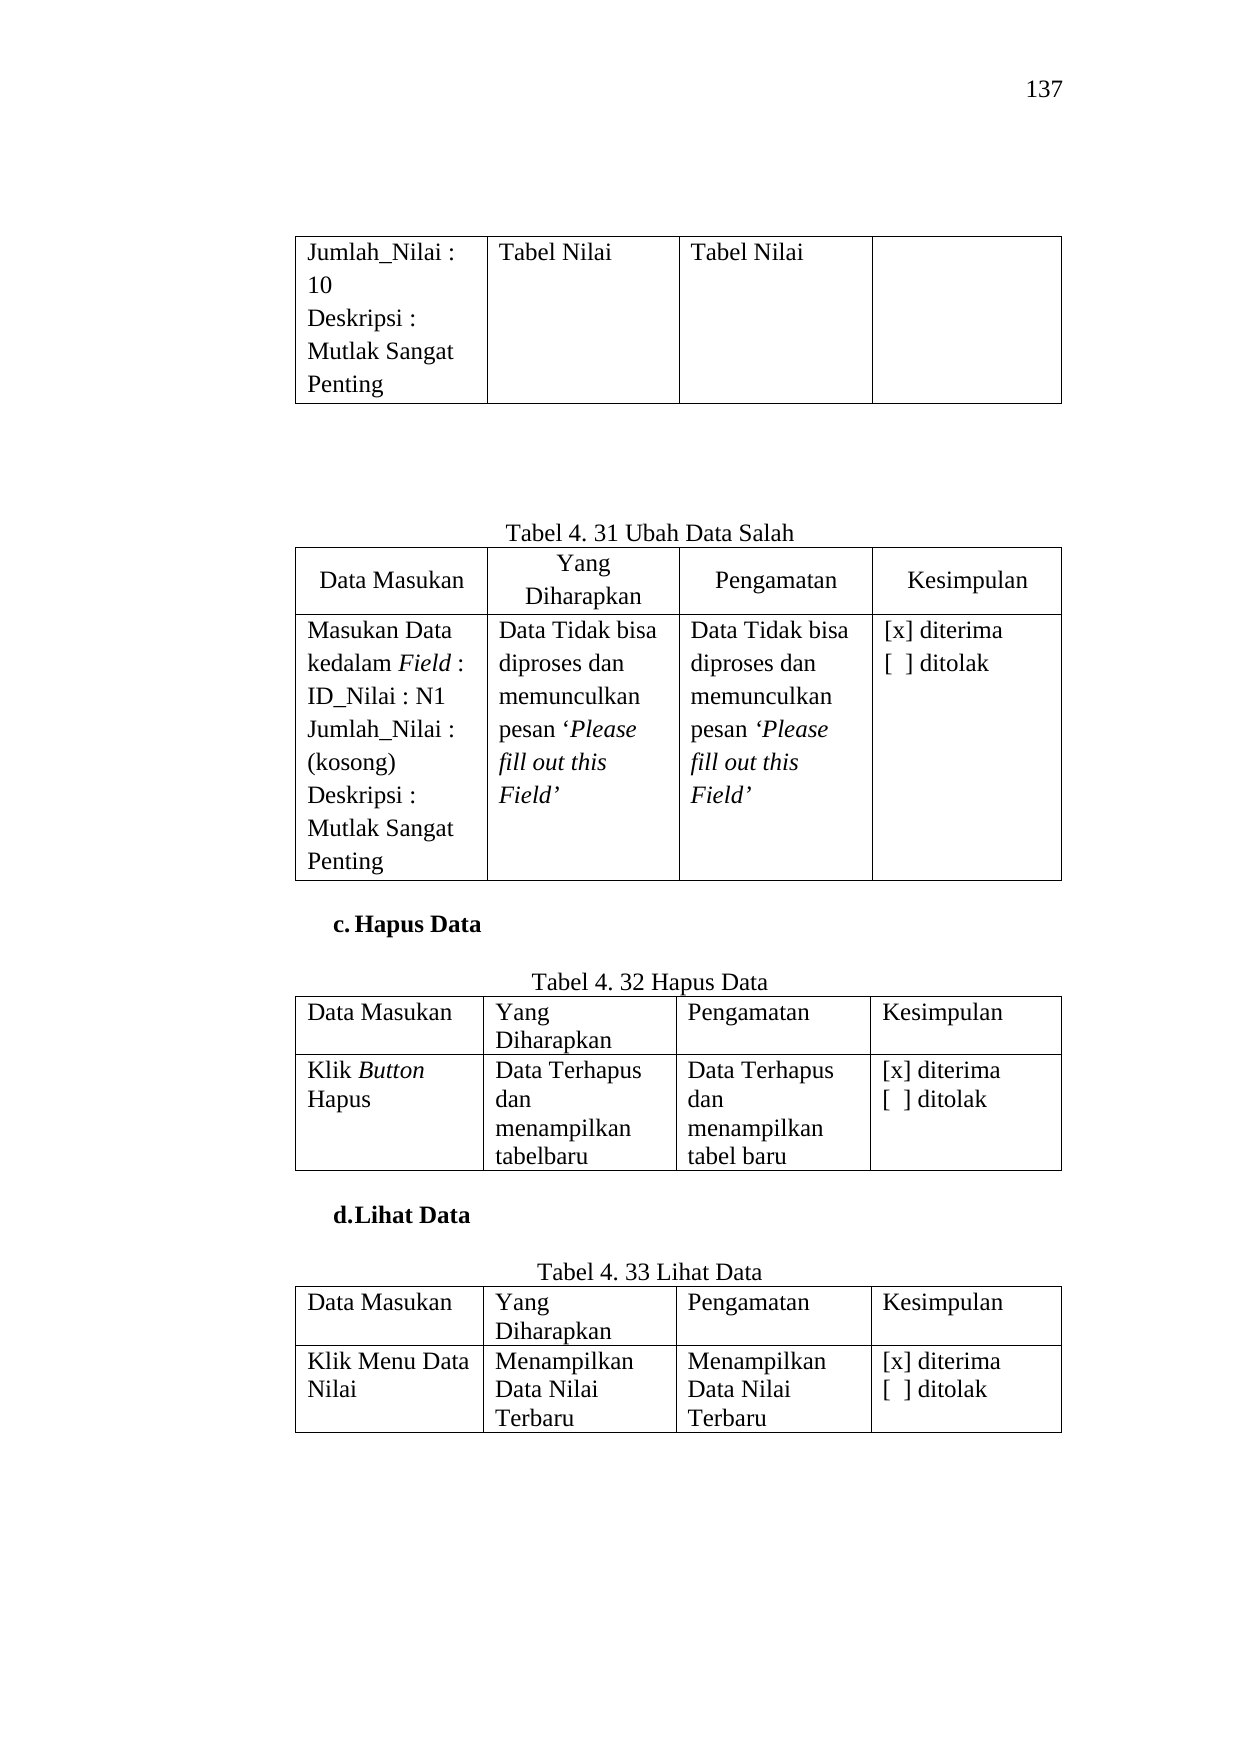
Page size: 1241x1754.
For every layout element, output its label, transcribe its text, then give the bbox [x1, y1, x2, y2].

table_cell [x] diterima [ ] ditolak [872, 1346, 1061, 1432]
text Tabel 4. 32 Hapus Data [236, 967, 1063, 996]
table_cell Data Terhapus dan menampilkan tabelbaru [484, 1055, 676, 1170]
text Tabel 4. 31 Ubah Data Salah [236, 518, 1063, 547]
table_cell Data Terhapus dan menampilkan tabel baru [677, 1055, 870, 1170]
table_cell Menampilkan Data Nilai Terbaru [677, 1346, 871, 1432]
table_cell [488, 237, 679, 402]
table_cell Masukan Data kedalam Field : ID_Nilai : N1 Jumlah_Nilai : (kosong) Deskripsi : Mutlak Sangat Penting [296, 615, 487, 879]
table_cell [296, 237, 487, 402]
table_header Pengamatan [680, 548, 872, 614]
table_header Data Masukan [296, 1287, 483, 1345]
table_header Data Masukan [296, 548, 487, 614]
table_header Yang Diharapkan [484, 1287, 676, 1345]
table_cell Data Tidak bisa diproses dan memunculkan pesan ‘Please fill out this Field’ [680, 615, 872, 879]
table_header Yang Diharapkan [484, 997, 676, 1054]
table_header Kesimpulan [873, 548, 1061, 614]
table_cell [680, 237, 872, 402]
table_cell Menampilkan Data Nilai Terbaru [484, 1346, 676, 1432]
table_header Pengamatan [677, 997, 870, 1054]
table_header Kesimpulan [872, 1287, 1061, 1345]
table_cell Klik Menu Data Nilai [296, 1346, 483, 1432]
table_header Yang Diharapkan [488, 548, 679, 614]
table_header Data Masukan [296, 997, 483, 1054]
table_cell [x] diterima [ ] ditolak [871, 1055, 1061, 1170]
text Tabel 4. 33 Lihat Data [236, 1257, 1063, 1286]
table_cell Klik Button Hapus [296, 1055, 483, 1170]
table_cell Data Tidak bisa diproses dan memunculkan pesan ‘Please fill out this Field’ [488, 615, 679, 879]
list Hapus Data [333, 909, 1063, 938]
table_header Kesimpulan [871, 997, 1061, 1054]
table_cell [x] diterima [ ] ditolak [873, 615, 1061, 879]
table_header Pengamatan [677, 1287, 871, 1345]
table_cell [873, 237, 1061, 402]
list Lihat Data [333, 1200, 1063, 1229]
